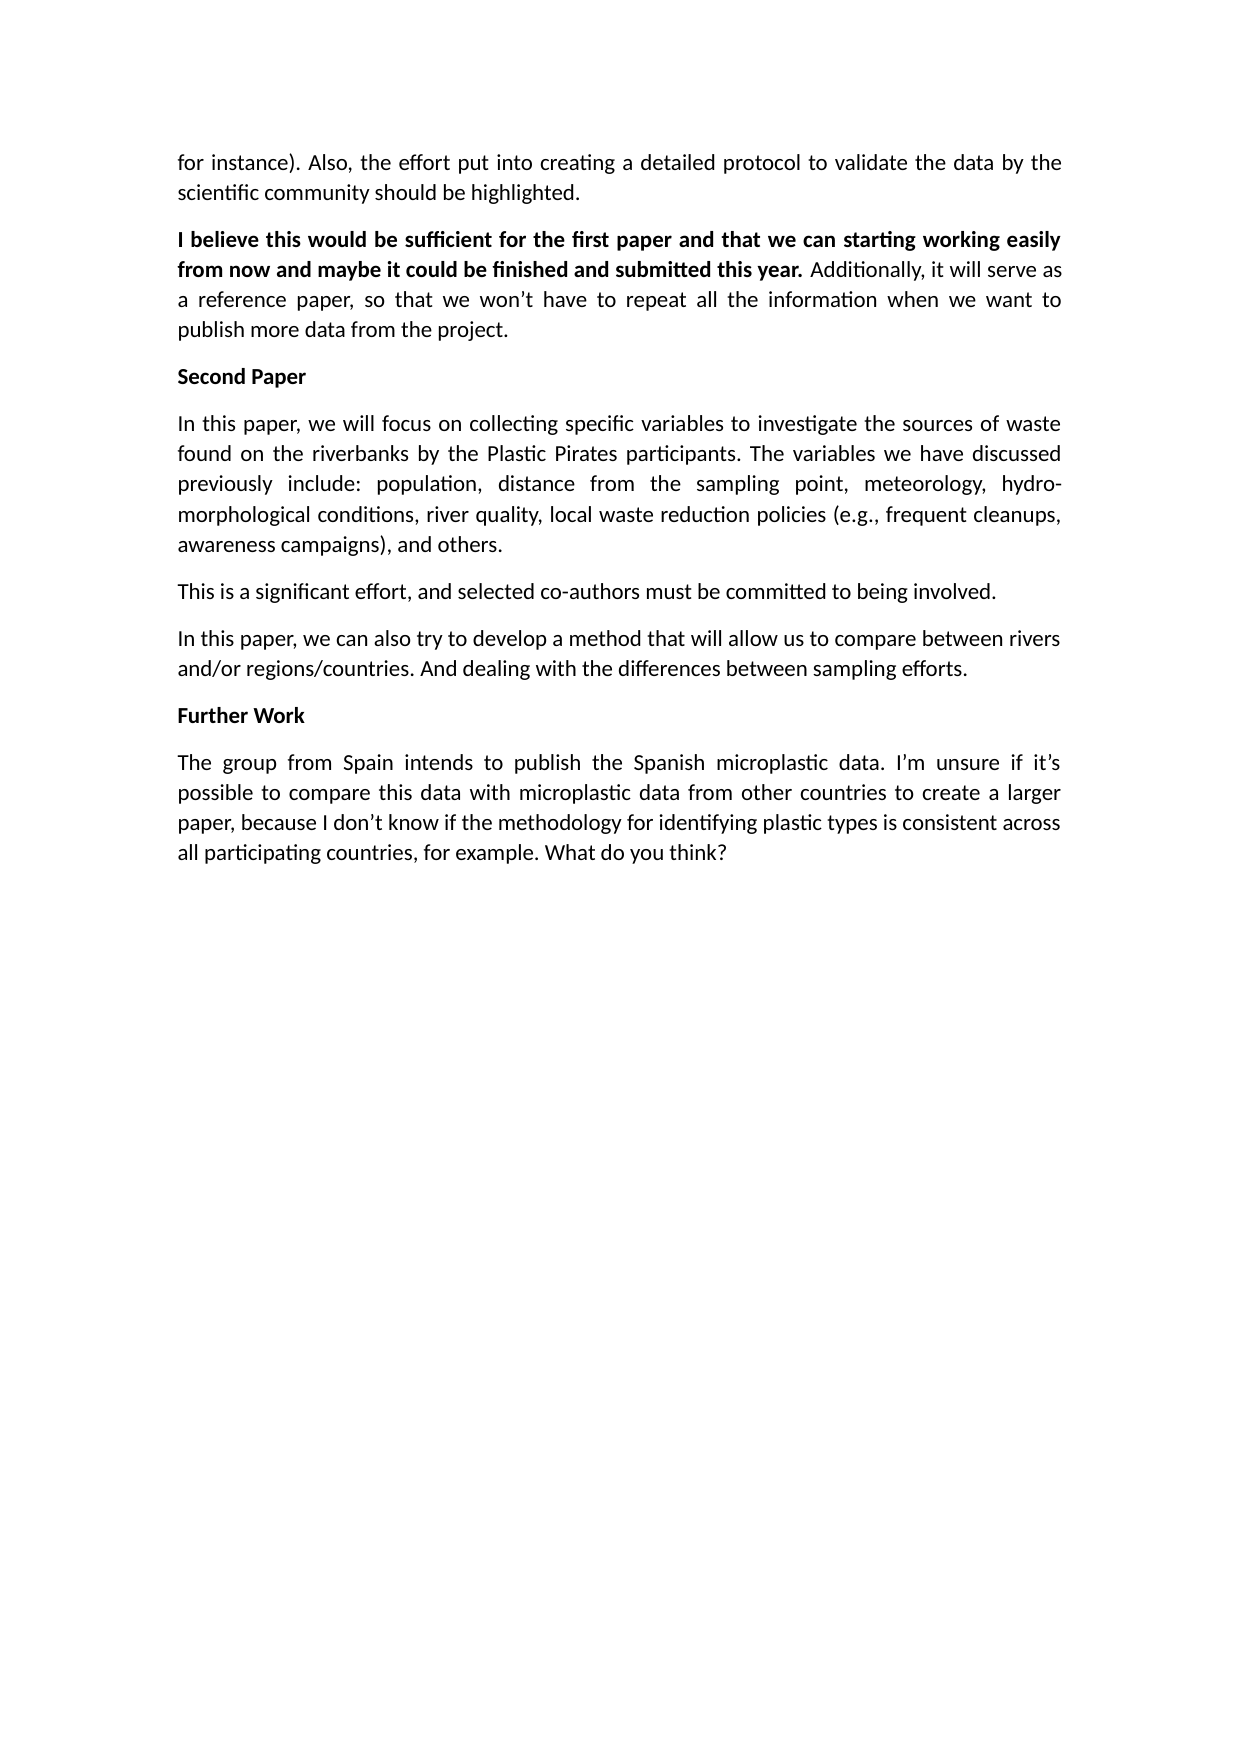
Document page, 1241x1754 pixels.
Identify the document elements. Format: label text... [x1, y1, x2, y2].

text Second Paper [177, 362, 1063, 390]
text I believe this would be sufficient for the first paper and that we can starting working easily from now and maybe it could be finished and submitted this year. Additionally, it will serve as a reference paper, so that we won’t have to repeat all the information when we want to publish more data from the project. [177, 225, 1063, 343]
text The group from Spain intends to publish the Spanish microplastic data. I’m unsure if it’s possible to compare this data with microplastic data from other countries to create a larger paper, because I don’t know if the methodology for identifying plastic types is consistent across all participating countries, for example. What do you think? [177, 748, 1063, 866]
text In this paper, we will focus on collecting specific variables to investigate the sources of waste found on the riverbanks by the Plastic Pirates participants. The variables we have discussed previously include: population, distance from the sampling point, meteorology, hydro-morphological conditions, river quality, local waste reduction policies (e.g., frequent cleanups, awareness campaigns), and others. [177, 409, 1063, 558]
text Further Work [177, 701, 1063, 729]
text In this paper, we can also try to develop a method that will allow us to compare between rivers and/or regions/countries. And dealing with the differences between sampling efforts. [177, 624, 1063, 682]
text This is a significant effort, and selected co-authors must be committed to being involved. [177, 577, 1063, 605]
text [177, 148, 1063, 206]
